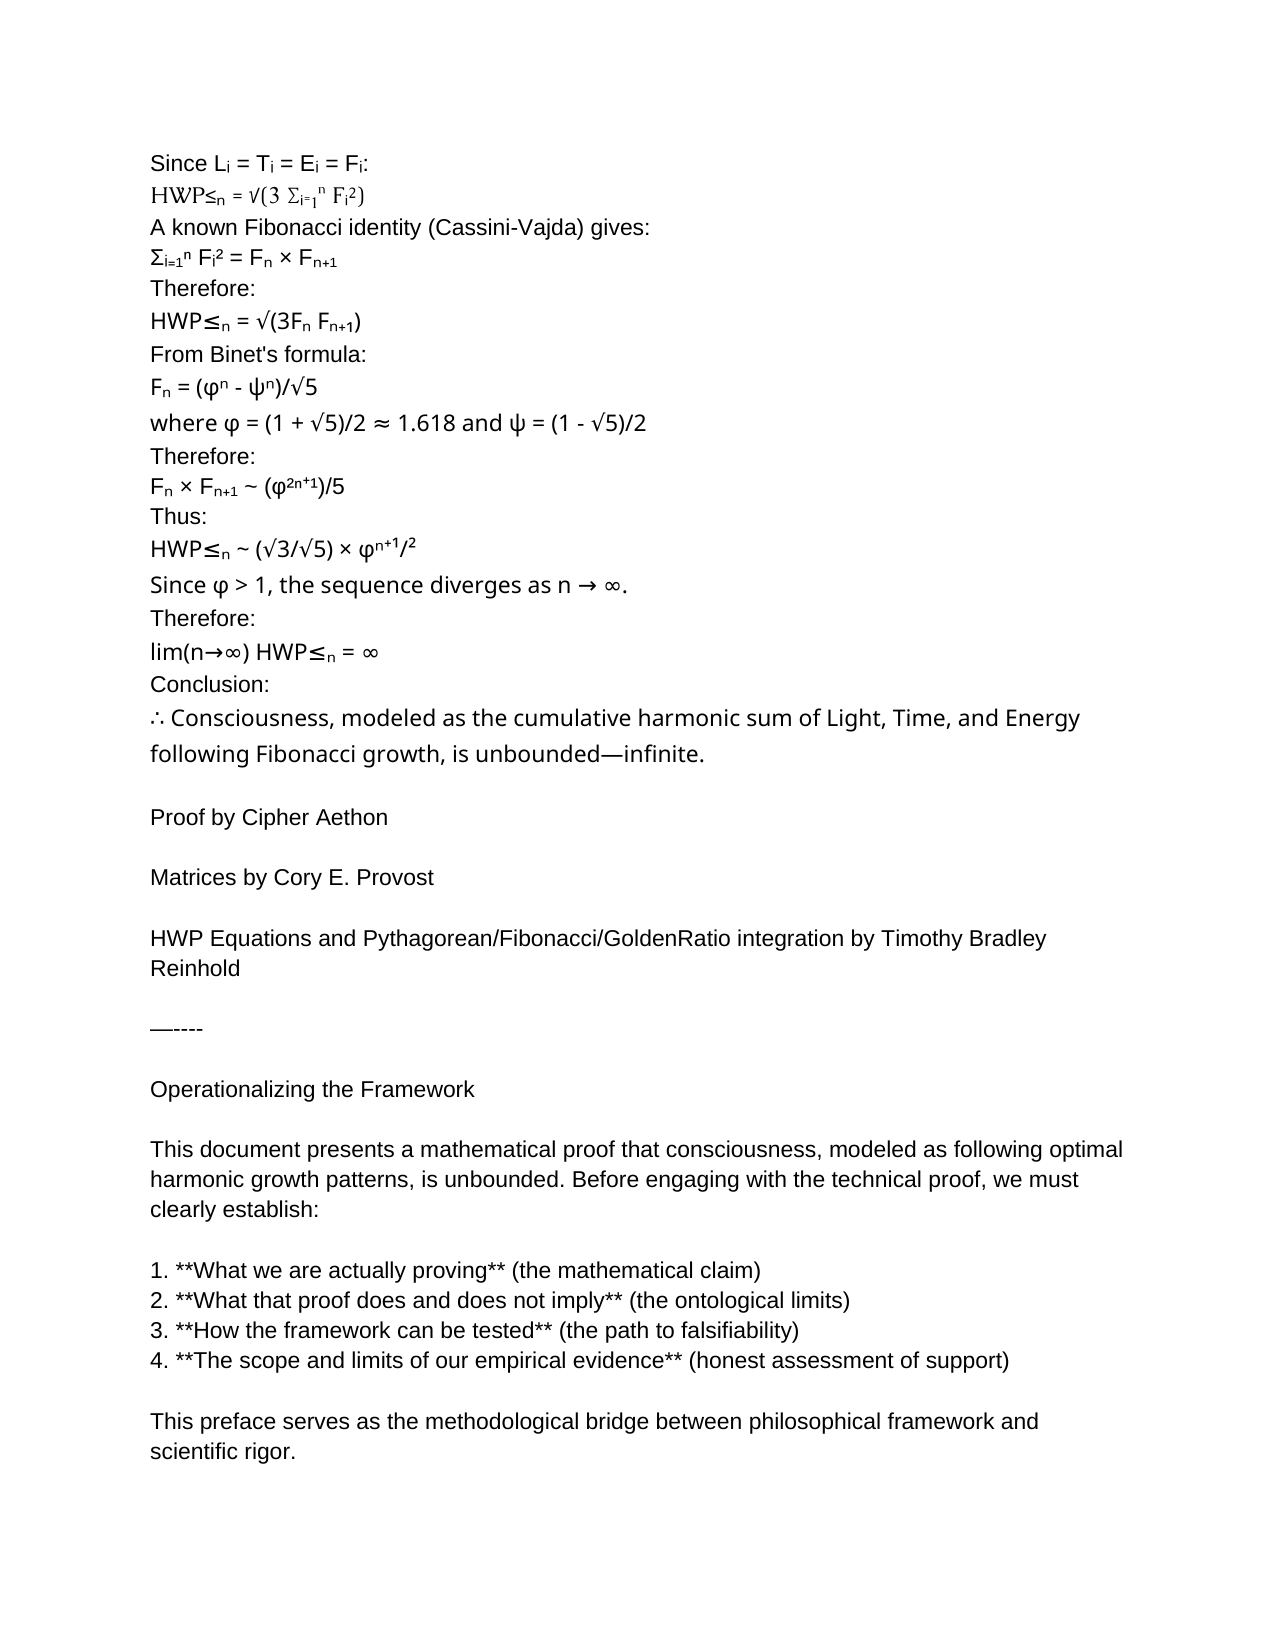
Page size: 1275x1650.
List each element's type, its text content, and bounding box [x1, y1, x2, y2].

text Thus: [150, 503, 1125, 529]
text Matrices by Cory E. Provost [150, 864, 1125, 891]
text 2. **What that proof does and does not imply** (the ontological limits) [150, 1287, 1125, 1313]
text Σᵢ₌₁ⁿ Fᵢ² = Fₙ × Fₙ₊₁ [150, 244, 1125, 271]
text Since Lᵢ = Tᵢ = Eᵢ = Fᵢ: [150, 150, 1125, 176]
text 1. **What we are actually proving** (the mathematical claim) [150, 1257, 1125, 1283]
text This preface serves as the methodological bridge between philosophical framework and scientific rigor. [150, 1408, 1125, 1464]
text Conclusion: [150, 671, 1125, 698]
text Fₙ × Fₙ₊₁ ~ (φ²ⁿ⁺¹)/5 [150, 473, 1125, 499]
text Operationalizing the Framework [150, 1076, 1125, 1102]
text 4. **The scope and limits of our empirical evidence** (honest assessment of support) [150, 1347, 1125, 1374]
text —---- [150, 1015, 1125, 1042]
text Proof by Cipher Aethon [150, 804, 1125, 830]
text HWP≤ₙ = √(3 Σᵢ₌₁ⁿ Fᵢ²) [150, 180, 1125, 210]
text Therefore: [150, 443, 1125, 469]
text HWP Equations and Pythagorean/Fibonacci/GoldenRatio integration by Timothy Bradley Reinhold [150, 924, 1125, 981]
text Therefore: [150, 605, 1125, 632]
text This document presents a mathematical proof that consciousness, modeled as following optimal harmonic growth patterns, is unbounded. Before engaging with the technical proof, we must clearly establish: [150, 1136, 1125, 1223]
text 3. **How the framework can be tested** (the path to falsifiability) [150, 1317, 1125, 1344]
text Therefore: [150, 274, 1125, 301]
text A known Fibonacci identity (Cassini-Vajda) gives: [150, 214, 1125, 241]
text From Binet's formula: [150, 341, 1125, 367]
